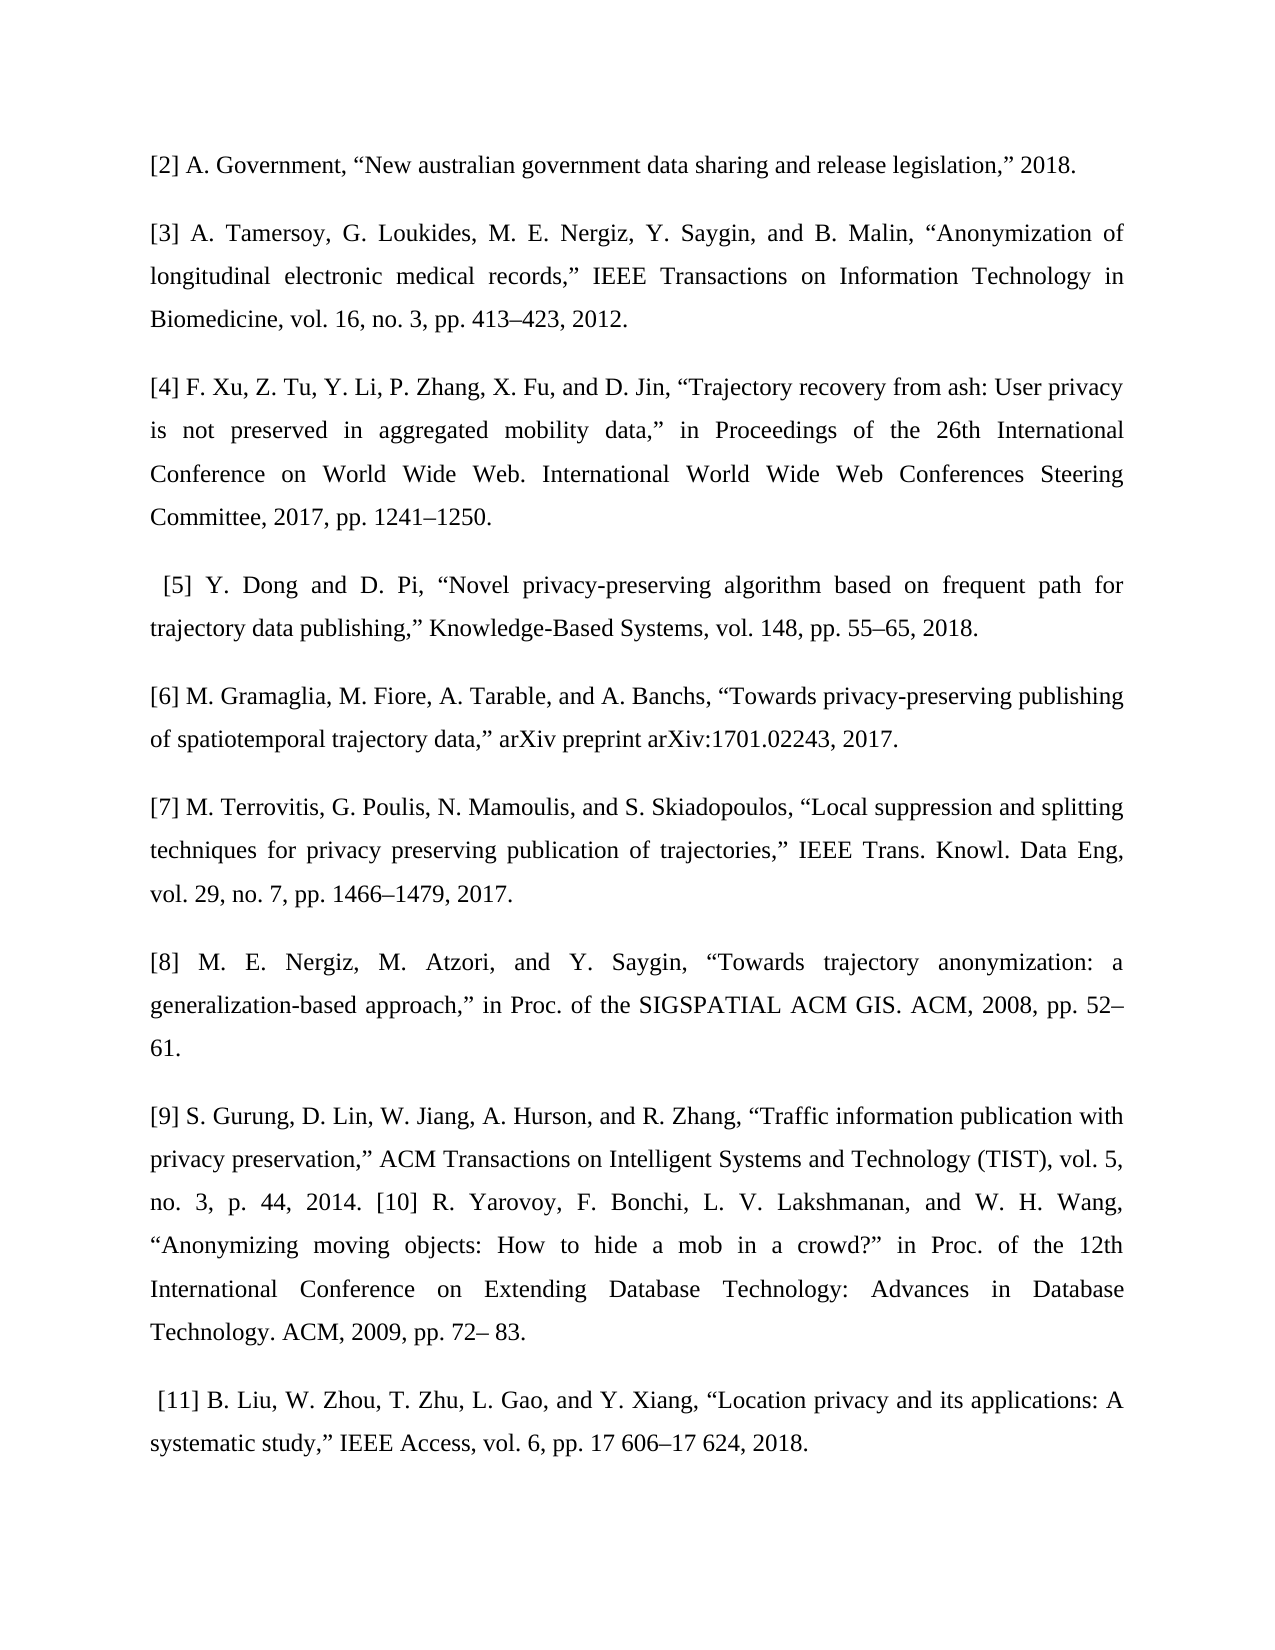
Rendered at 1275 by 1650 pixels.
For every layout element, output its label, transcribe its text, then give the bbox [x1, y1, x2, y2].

text [3] A. Tamersoy, G. Loukides, M. E. Nergiz, Y. Saygin, and B. Malin, “Anonymization of longitudinal electronic medical records,” IEEE Transactions on Information Technology in Biomedicine, vol. 16, no. 3, pp. 413–423, 2012. [150, 218, 1125, 333]
text [11] B. Liu, W. Zhou, T. Zhu, L. Gao, and Y. Xiang, “Location privacy and its applications: A systematic study,” IEEE Access, vol. 6, pp. 17 606–17 624, 2018. [150, 1385, 1125, 1457]
text [8] M. E. Nergiz, M. Atzori, and Y. Saygin, “Towards trajectory anonymization: a generalization-based approach,” in Proc. of the SIGSPATIAL ACM GIS. ACM, 2008, pp. 52–61. [150, 947, 1125, 1062]
text [6] M. Gramaglia, M. Fiore, A. Tarable, and A. Banchs, “Towards privacy-preserving publishing of spatiotemporal trajectory data,” arXiv preprint arXiv:1701.02243, 2017. [150, 681, 1125, 753]
text [9] S. Gurung, D. Lin, W. Jiang, A. Hurson, and R. Zhang, “Traffic information publication with privacy preservation,” ACM Transactions on Intelligent Systems and Technology (TIST), vol. 5, no. 3, p. 44, 2014. [10] R. Yarovoy, F. Bonchi, L. V. Lakshmanan, and W. H. Wang, “Anonymizing moving objects: How to hide a mob in a crowd?” in Proc. of the 12th International Conference on Extending Database Technology: Advances in Database Technology. ACM, 2009, pp. 72– 83. [150, 1101, 1125, 1346]
text [7] M. Terrovitis, G. Poulis, N. Mamoulis, and S. Skiadopoulos, “Local suppression and splitting techniques for privacy preserving publication of trajectories,” IEEE Trans. Knowl. Data Eng, vol. 29, no. 7, pp. 1466–1479, 2017. [150, 792, 1125, 907]
text [5] Y. Dong and D. Pi, “Novel privacy-preserving algorithm based on frequent path for trajectory data publishing,” Knowledge-Based Systems, vol. 148, pp. 55–65, 2018. [150, 570, 1125, 642]
text [2] A. Government, “New australian government data sharing and release legislation,” 2018. [150, 150, 1125, 179]
text [4] F. Xu, Z. Tu, Y. Li, P. Zhang, X. Fu, and D. Jin, “Trajectory recovery from ash: User privacy is not preserved in aggregated mobility data,” in Proceedings of the 26th International Conference on World Wide Web. International World Wide Web Conferences Steering Committee, 2017, pp. 1241–1250. [150, 372, 1125, 531]
